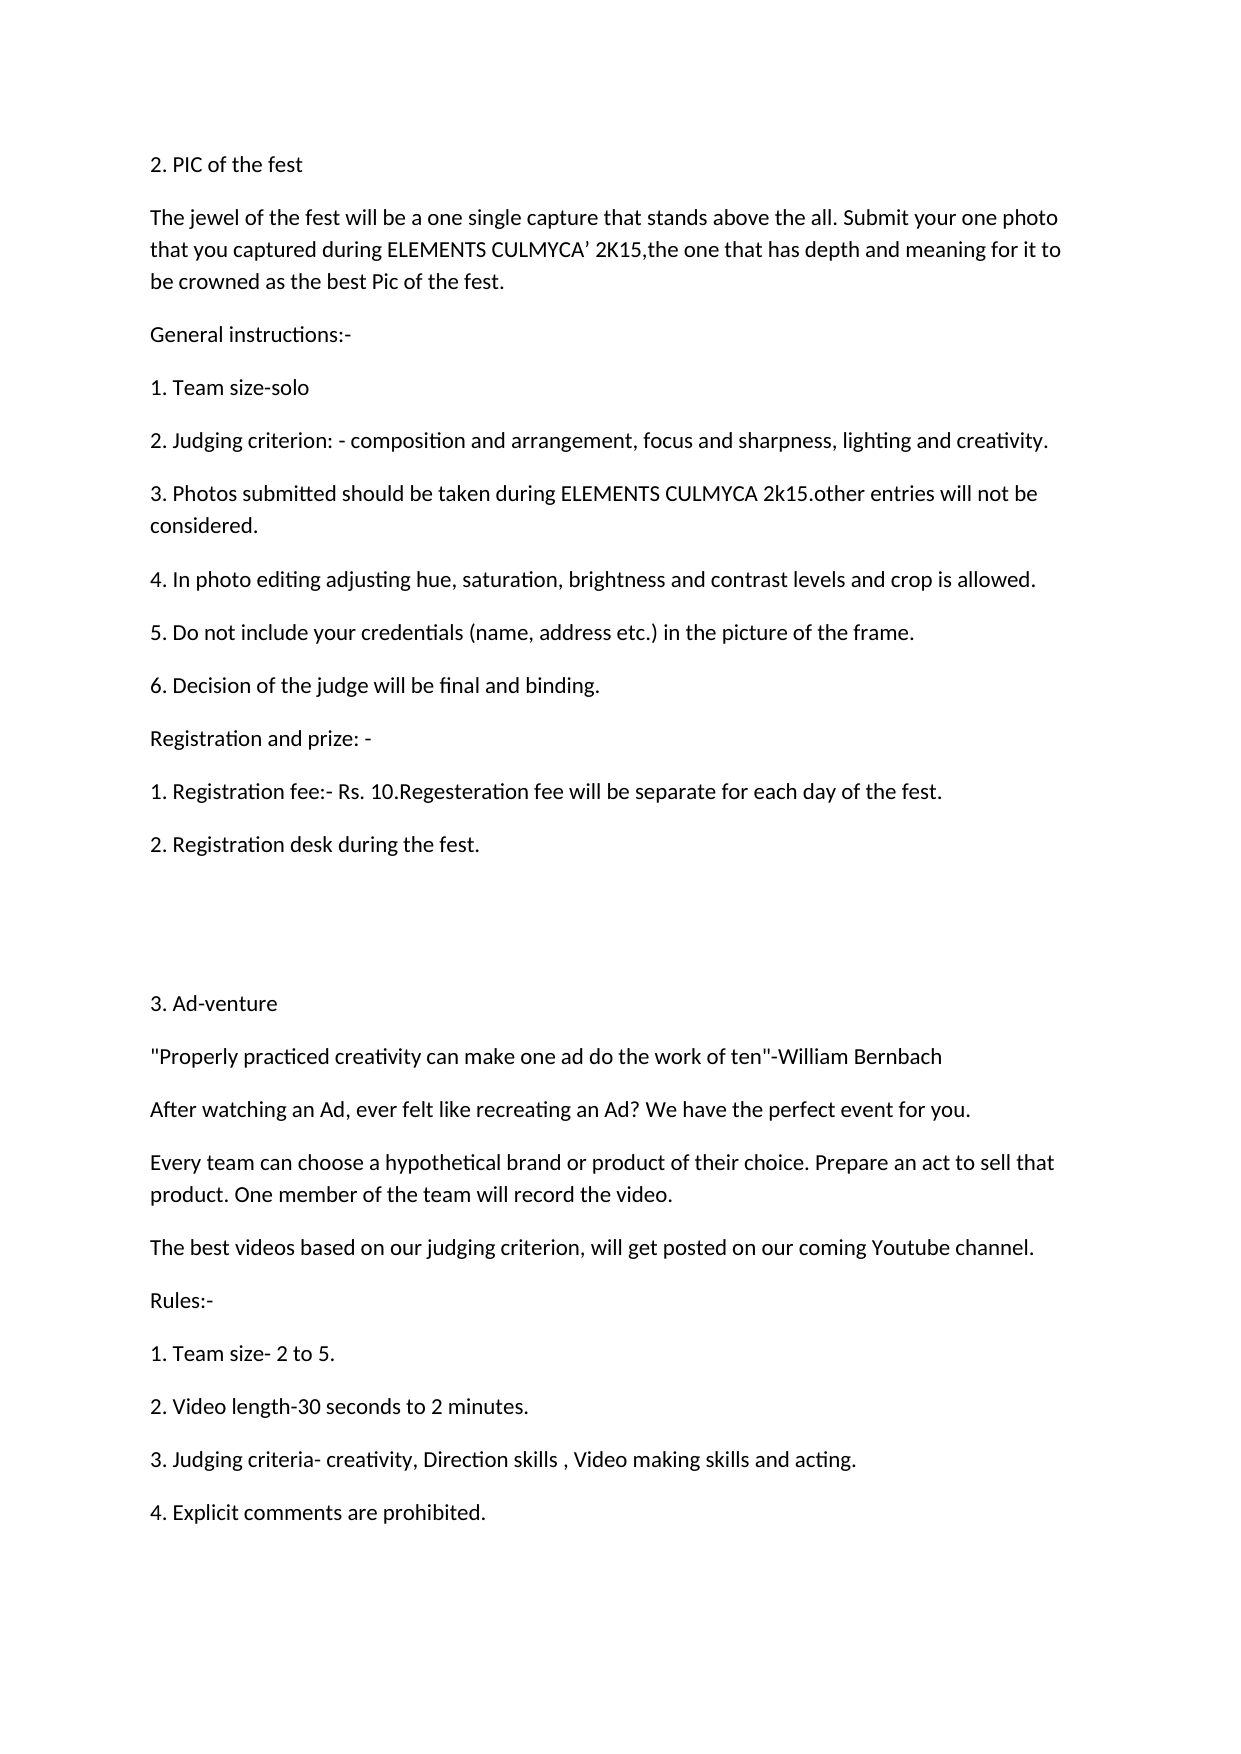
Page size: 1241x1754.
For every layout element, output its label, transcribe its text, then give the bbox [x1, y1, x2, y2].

text The jewel of the fest will be a one single capture that stands above the all. Submit your one photo that you captured during ELEMENTS CULMYCA’ 2K15,the one that has depth and meaning for it to be crowned as the best Pic of the fest. [150, 203, 1090, 295]
text 2. PIC of the fest [150, 150, 1090, 178]
text Every team can choose a hypothetical brand or product of their choice. Prepare an act to sell that product. One member of the team will record the video. [150, 1148, 1090, 1208]
text The best videos based on our judging criterion, will get posted on our coming Youtube channel. [150, 1233, 1090, 1261]
text 6. Decision of the judge will be final and binding. [150, 671, 1090, 699]
text 1. Team size- 2 to 5. [150, 1339, 1090, 1367]
text 3. Judging criteria- creativity, Direction skills , Video making skills and acting. [150, 1445, 1090, 1473]
text General instructions:- [150, 320, 1090, 348]
text 2. Registration desk during the fest. [150, 830, 1090, 858]
text 4. Explicit comments are prohibited. [150, 1498, 1090, 1526]
text 3. Photos submitted should be taken during ELEMENTS CULMYCA 2k15.other entries will not be considered. [150, 479, 1090, 540]
text 2. Video length-30 seconds to 2 minutes. [150, 1392, 1090, 1420]
text 1. Registration fee:- Rs. 10.Regesteration fee will be separate for each day of the fest. [150, 777, 1090, 805]
text 5. Do not include your credentials (name, address etc.) in the picture of the frame. [150, 618, 1090, 646]
text After watching an Ad, ever felt like recreating an Ad? We have the perfect event for you. [150, 1095, 1090, 1123]
text Rules:- [150, 1286, 1090, 1314]
text 3. Ad-venture [150, 989, 1090, 1017]
text 1. Team size-solo [150, 373, 1090, 401]
text 4. In photo editing adjusting hue, saturation, brightness and contrast levels and crop is allowed. [150, 565, 1090, 593]
text Registration and prize: - [150, 724, 1090, 752]
text 2. Judging criterion: - composition and arrangement, focus and sharpness, lighting and creativity. [150, 426, 1090, 454]
text "Properly practiced creativity can make one ad do the work of ten"-William Bernbach [150, 1042, 1090, 1070]
